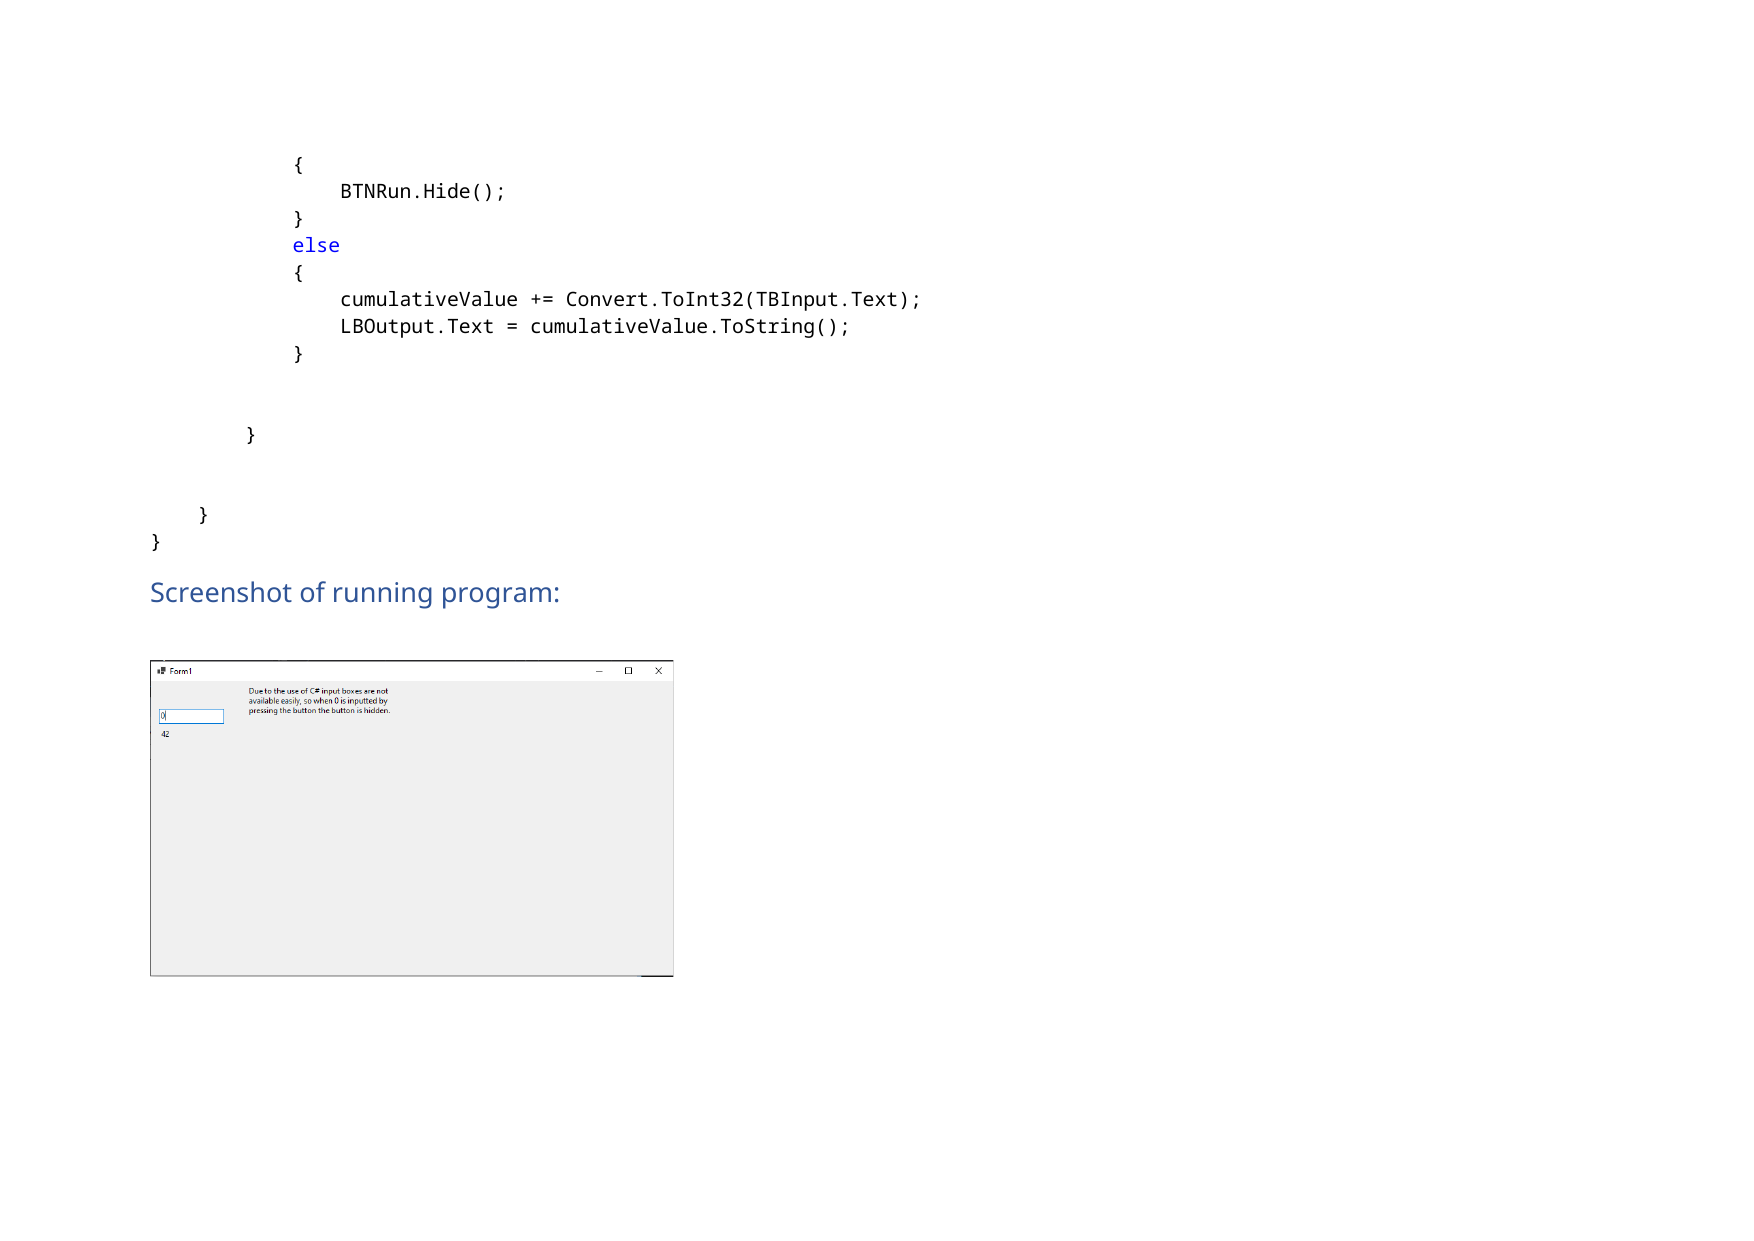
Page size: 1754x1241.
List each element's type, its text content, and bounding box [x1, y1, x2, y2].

text else [150, 231, 1604, 258]
text BTNRun.Hide(); [150, 177, 1604, 204]
text } [150, 420, 1604, 447]
text cumulativeValue += Convert.ToInt32(TBInput.Text); [150, 285, 1604, 312]
text } [150, 204, 1604, 231]
text } [150, 339, 1604, 366]
text LBOutput.Text = cumulativeValue.ToString(); [150, 312, 1604, 339]
text { [150, 150, 1604, 177]
text } [150, 528, 1604, 555]
text } [150, 501, 1604, 528]
text { [150, 258, 1604, 285]
subtitle Screenshot of running program: [150, 573, 1604, 610]
picture [150, 660, 674, 977]
